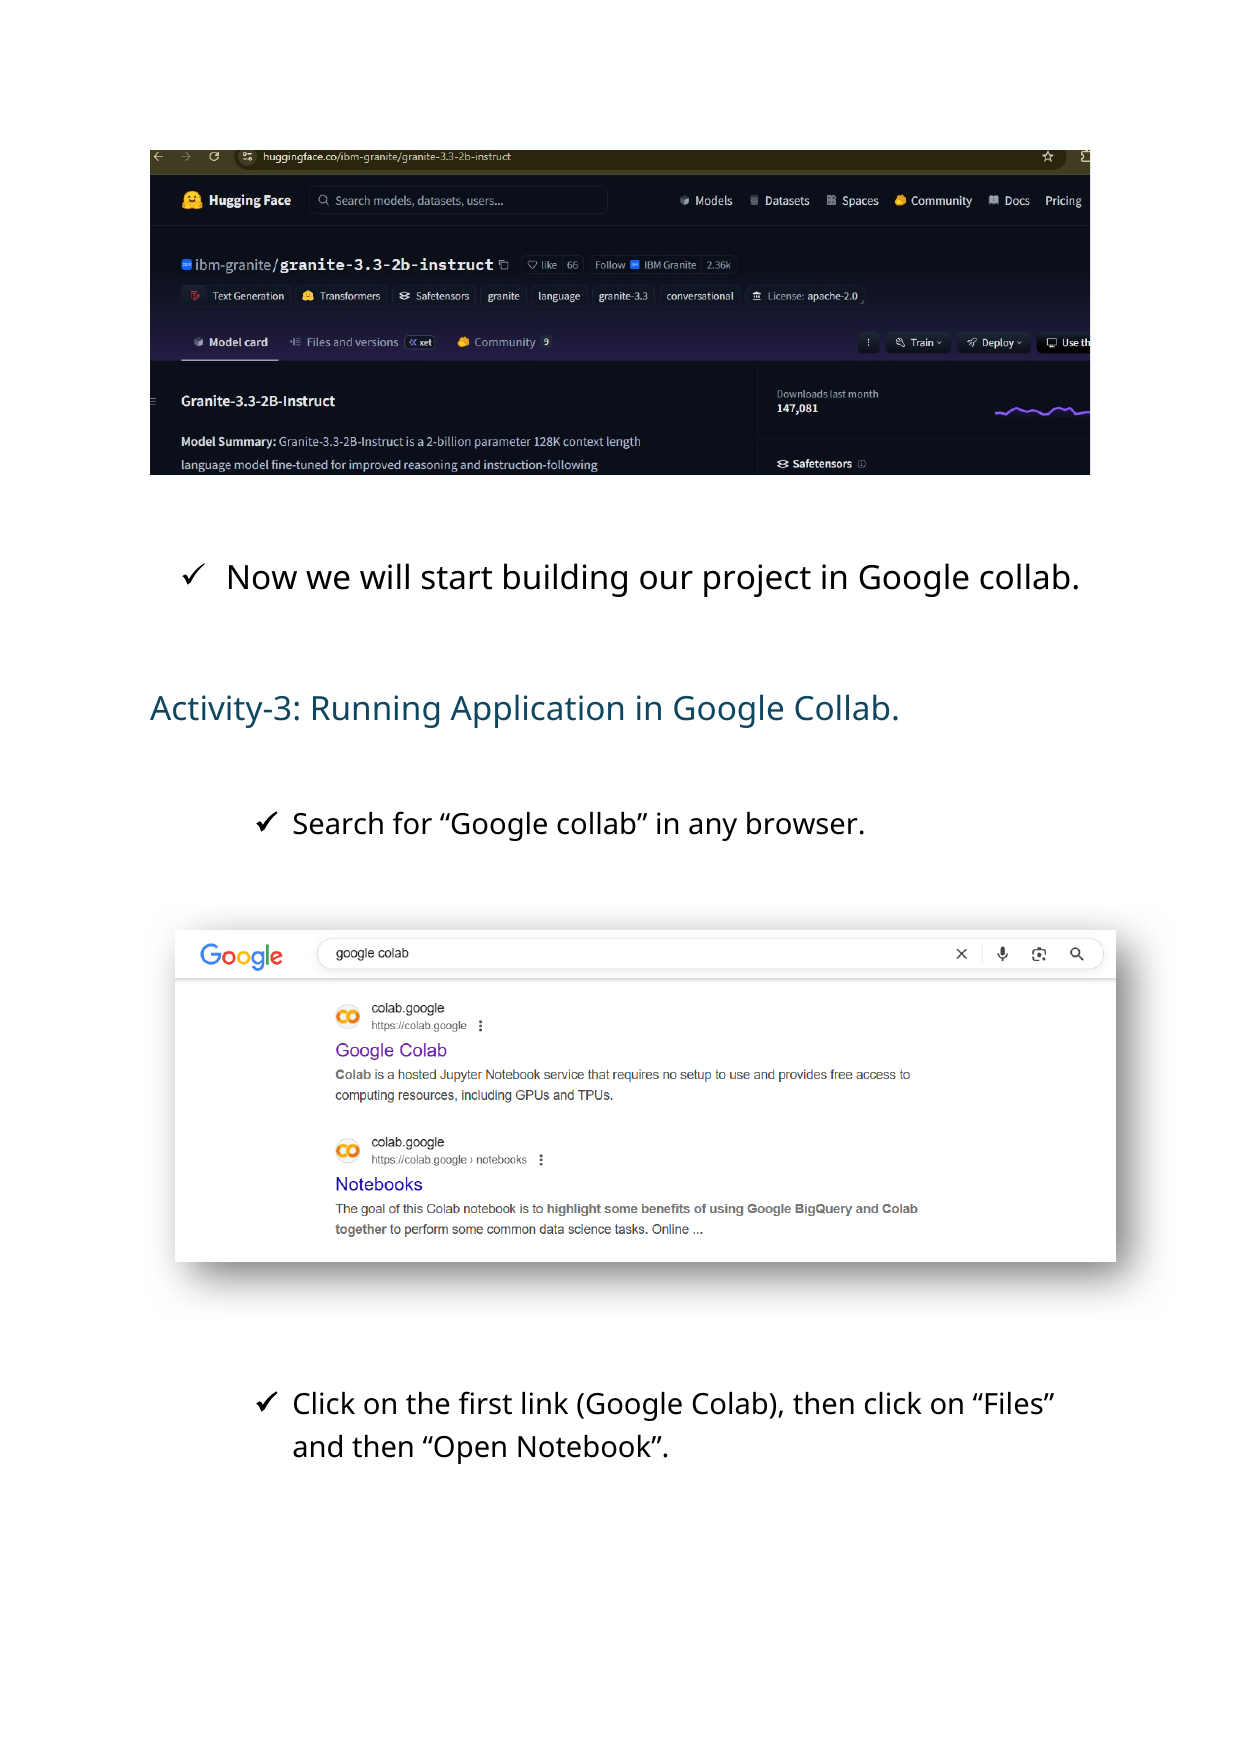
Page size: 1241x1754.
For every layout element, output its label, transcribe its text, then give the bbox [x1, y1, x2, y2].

list Click on the first link (Google Colab), then click on “Files” and then “Open Notebook”. [254, 1383, 1090, 1466]
picture [175, 930, 1116, 1262]
subtitle Activity-3: Running Application in Google Collab. [150, 685, 1090, 730]
list Now we will start building our project in Google collab. [179, 554, 1090, 599]
picture [150, 150, 1091, 475]
list Search for “Google collab” in any browser. [254, 803, 1090, 843]
